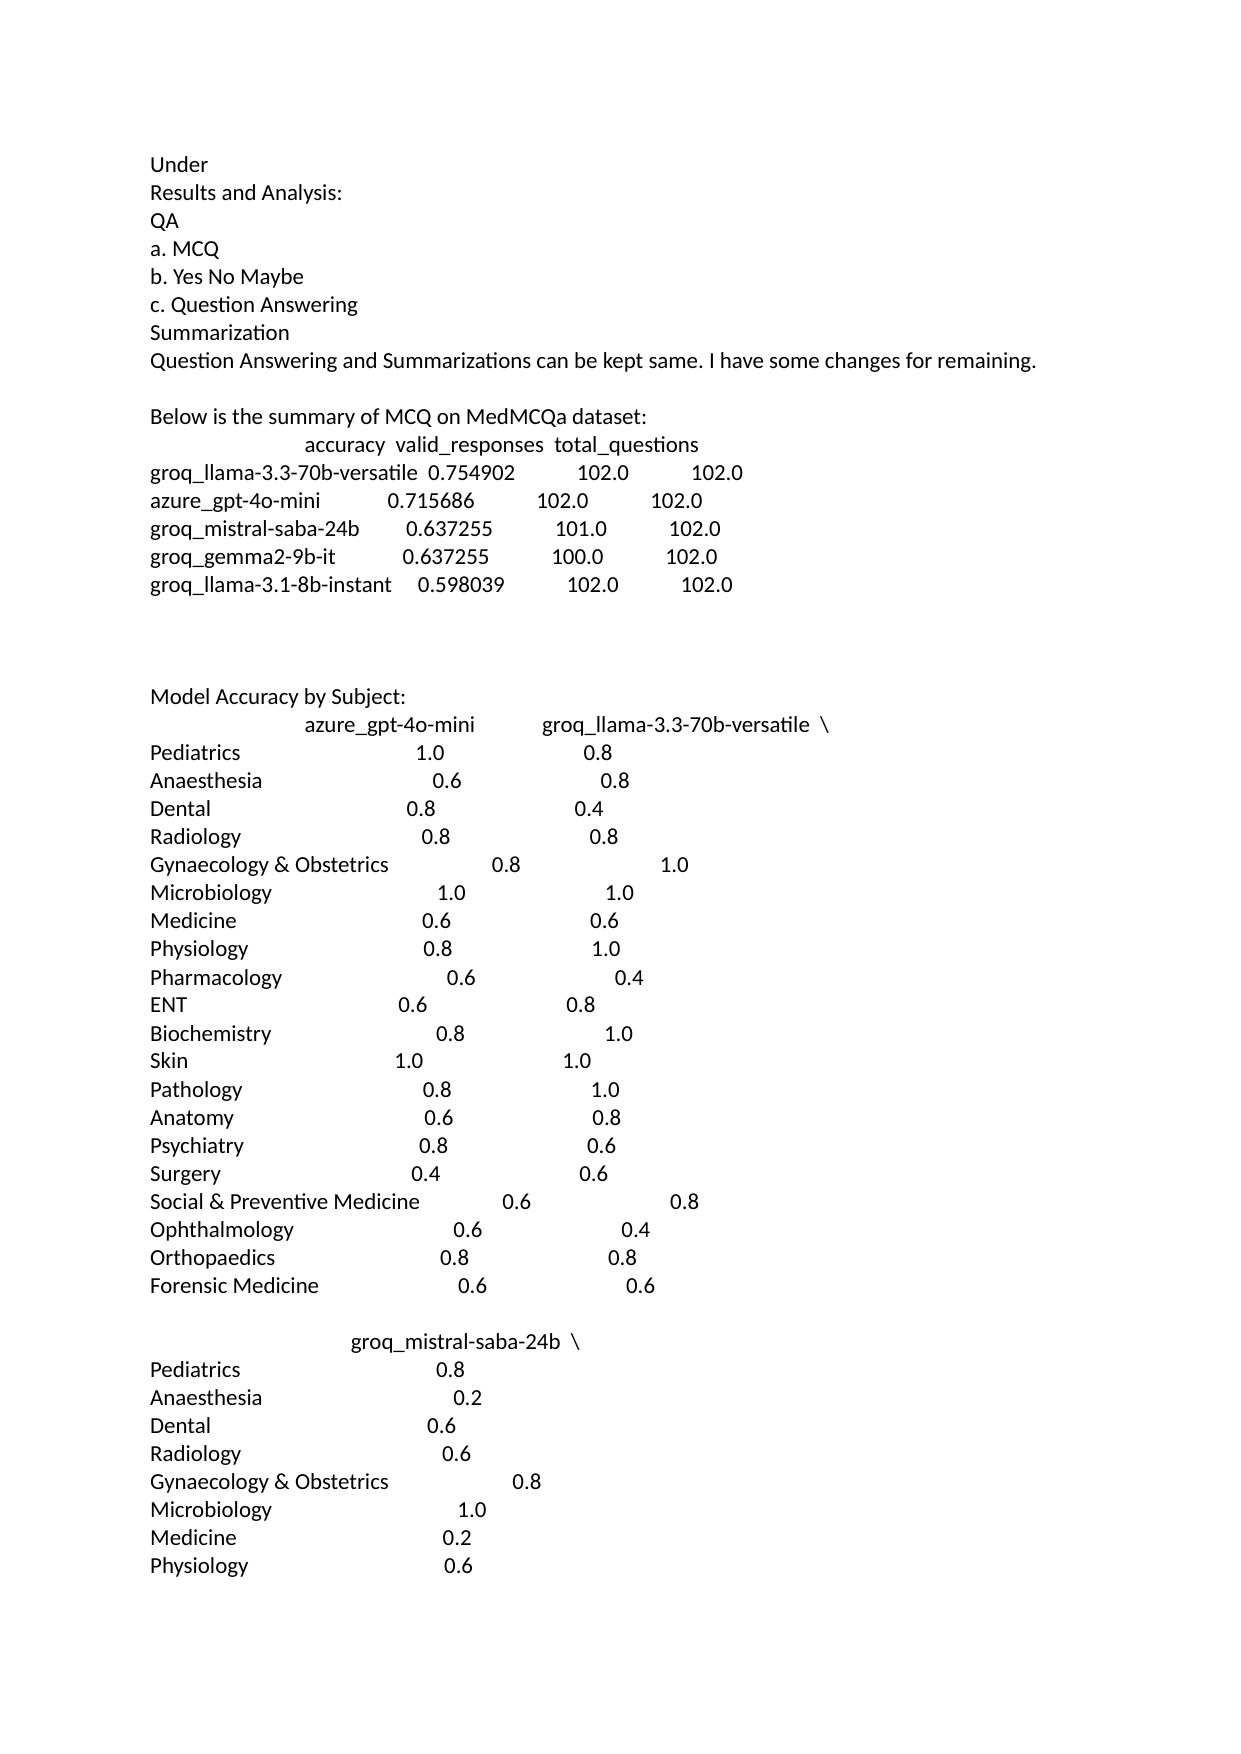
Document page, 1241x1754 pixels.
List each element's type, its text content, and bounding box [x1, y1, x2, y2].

text Pediatrics 0.8 [150, 1355, 1090, 1383]
text Question Answering and Summarizations can be kept same. I have some changes for remaining. Below is the summary of MCQ on MedMCQa dataset: [150, 346, 1090, 430]
text Biochemistry 0.8 1.0 [150, 1019, 1090, 1047]
text Anaesthesia 0.2 [150, 1383, 1090, 1411]
text Social & Preventive Medicine 0.6 0.8 [150, 1187, 1090, 1215]
text Anaesthesia 0.6 0.8 [150, 766, 1090, 794]
text Radiology 0.6 [150, 1439, 1090, 1467]
text Pathology 0.8 1.0 [150, 1075, 1090, 1103]
text Medicine 0.6 0.6 [150, 907, 1090, 934]
text Forensic Medicine 0.6 0.6 [150, 1271, 1090, 1299]
text azure_gpt-4o-mini 0.715686 102.0 102.0 [150, 486, 1090, 514]
text Dental 0.8 0.4 [150, 794, 1090, 822]
text groq_mistral-saba-24b 0.637255 101.0 102.0 [150, 514, 1090, 542]
text Pediatrics 1.0 0.8 [150, 738, 1090, 766]
text Anatomy 0.6 0.8 [150, 1103, 1090, 1131]
text c. Question Answering [150, 290, 1090, 318]
text b. Yes No Maybe [150, 262, 1090, 290]
text Microbiology 1.0 1.0 [150, 878, 1090, 907]
text Psychiatry 0.8 0.6 [150, 1131, 1090, 1159]
text groq_mistral-saba-24b \ [150, 1327, 1090, 1355]
text Pharmacology 0.6 0.4 [150, 963, 1090, 991]
text groq_llama-3.1-8b-instant 0.598039 102.0 102.0 [150, 570, 1090, 598]
text Gynaecology & Obstetrics 0.8 1.0 [150, 851, 1090, 878]
text Under [150, 150, 1090, 178]
text ENT 0.6 0.8 [150, 991, 1090, 1019]
text Orthopaedics 0.8 0.8 [150, 1243, 1090, 1271]
text Results and Analysis: [150, 178, 1090, 206]
text groq_llama-3.3-70b-versatile 0.754902 102.0 102.0 [150, 458, 1090, 486]
text accuracy valid_responses total_questions [150, 430, 1090, 458]
text Model Accuracy by Subject: [150, 682, 1090, 710]
text azure_gpt-4o-mini groq_llama-3.3-70b-versatile \ [150, 710, 1090, 738]
text Surgery 0.4 0.6 [150, 1159, 1090, 1187]
text a. MCQ [150, 234, 1090, 262]
text QA [150, 206, 1090, 234]
text groq_gemma2-9b-it 0.637255 100.0 102.0 [150, 542, 1090, 570]
text Ophthalmology 0.6 0.4 [150, 1215, 1090, 1243]
text Physiology 0.6 [150, 1551, 1090, 1579]
text Skin 1.0 1.0 [150, 1047, 1090, 1075]
text Radiology 0.8 0.8 [150, 822, 1090, 851]
text Gynaecology & Obstetrics 0.8 [150, 1467, 1090, 1495]
text Physiology 0.8 1.0 [150, 934, 1090, 963]
text Summarization [150, 318, 1090, 346]
text Dental 0.6 [150, 1411, 1090, 1439]
text Medicine 0.2 [150, 1523, 1090, 1551]
text Microbiology 1.0 [150, 1495, 1090, 1523]
